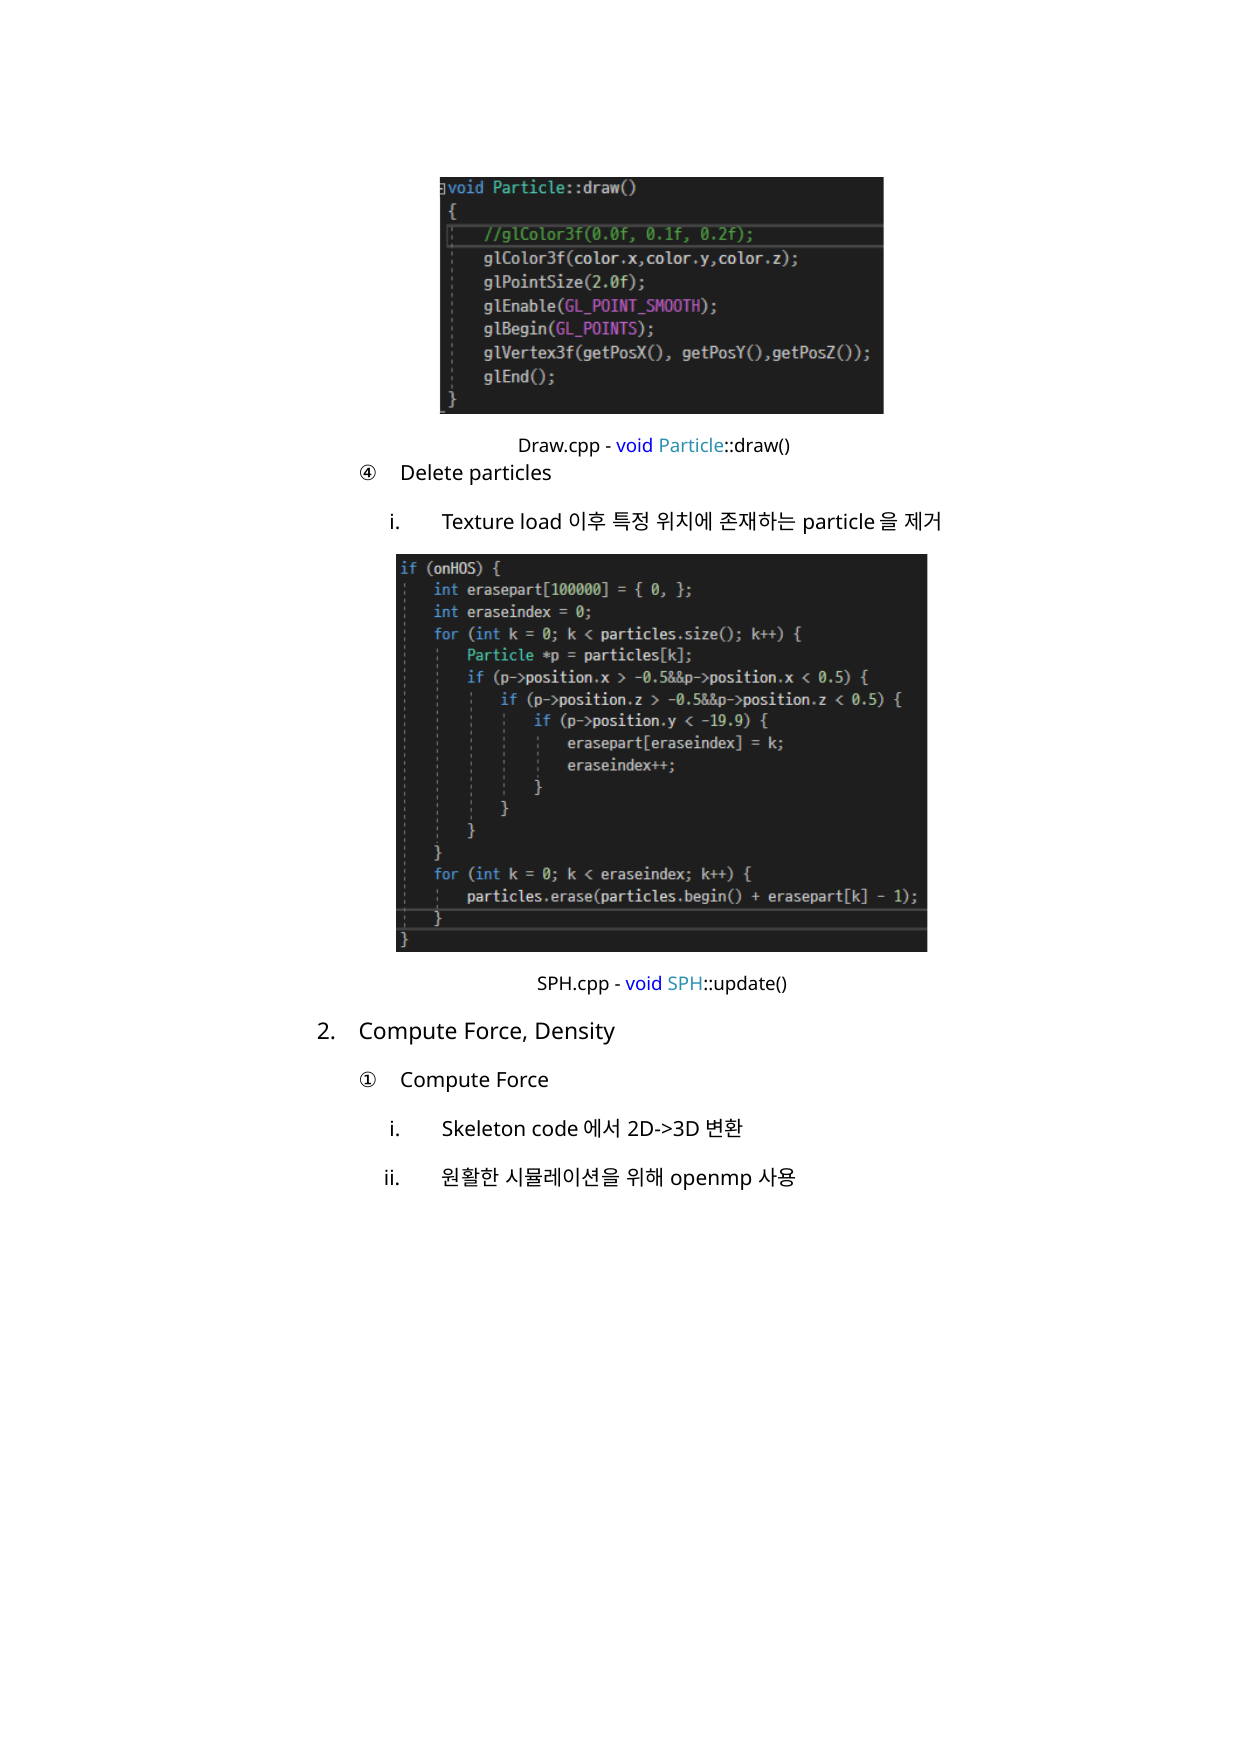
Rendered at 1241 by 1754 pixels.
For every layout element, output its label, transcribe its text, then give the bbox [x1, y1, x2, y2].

text SPH.cpp - void SPH::update() [150, 970, 1090, 996]
picture [396, 554, 928, 952]
list Compute Force, Density [317, 1014, 1090, 1046]
list Draw.cpp - void Particle::draw() [217, 432, 1090, 458]
list Compute Force [358, 1065, 1090, 1093]
list 원활한 시뮬레이션을 위해 openmp 사용 [400, 1162, 1090, 1192]
list Delete particles [358, 458, 1090, 486]
picture [439, 177, 884, 414]
list Skeleton code에서 2D->3D 변환 [400, 1112, 1090, 1143]
list Texture load 이후 특정 위치에 존재하는 particle을 제거 [400, 505, 1090, 536]
